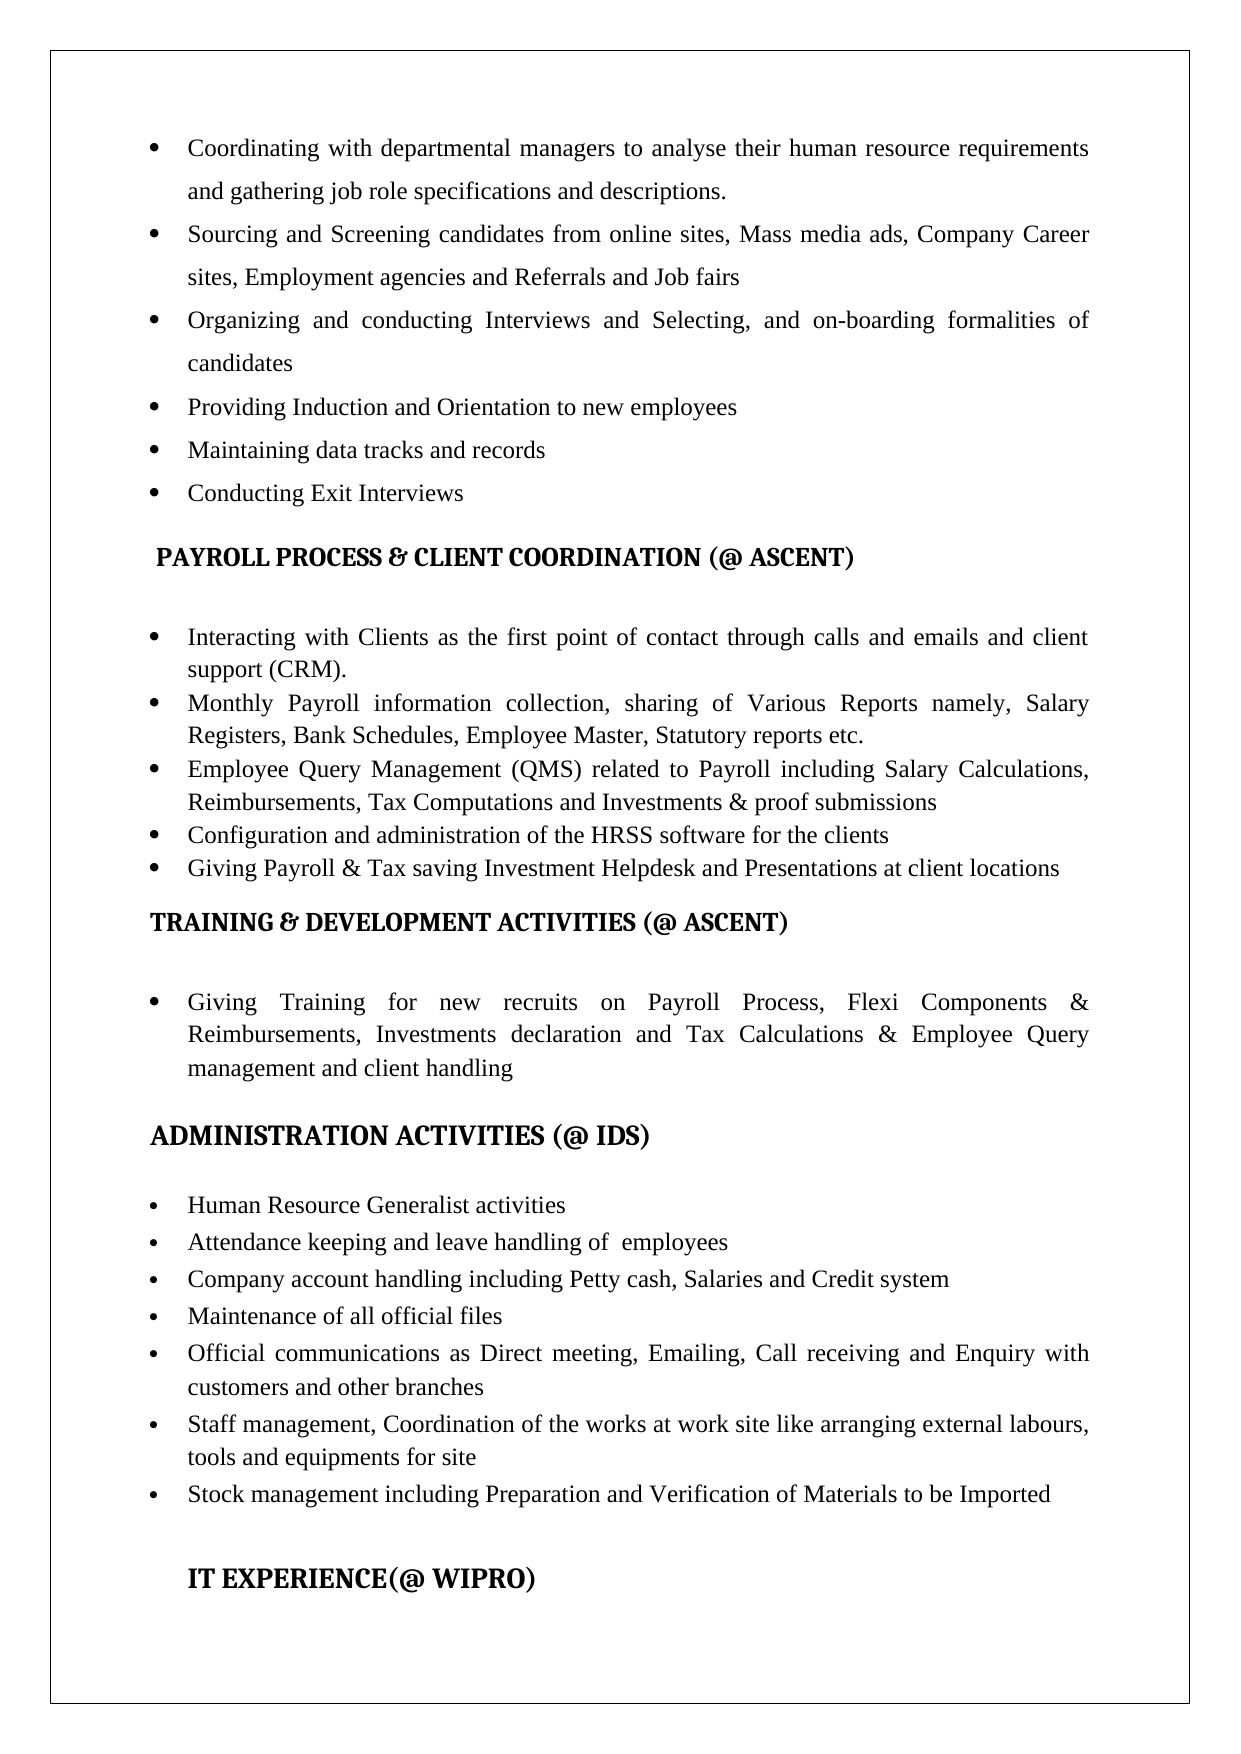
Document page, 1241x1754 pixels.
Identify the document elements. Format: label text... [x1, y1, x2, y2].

subtitle PAYROLL PROCESS & CLIENT COORDINATION (@ ASCENT) [150, 542, 1090, 573]
list Conducting Exit Interviews [150, 478, 1090, 507]
list Company account handling including Petty cash, Salaries and Credit system [150, 1264, 1090, 1293]
list Stock management including Preparation and Verification of Materials to be Imported [150, 1479, 1090, 1508]
list Staff management, Coordination of the works at work site like arranging external labours, tools and equipments for site [150, 1409, 1090, 1471]
subtitle TRAINING & DEVELOPMENT ACTIVITIES (@ ASCENT) [150, 907, 1090, 938]
list Coordinating with departmental managers to analyse their human resource requirements and gathering job role specifications and descriptions. [150, 133, 1090, 205]
list Attendance keeping and leave handling of employees [150, 1227, 1090, 1256]
list Maintaining data tracks and records [150, 435, 1090, 463]
list Configuration and administration of the HRSS software for the clients [150, 820, 1090, 848]
list Monthly Payroll information collection, sharing of Various Reports namely, Salary Registers, Bank Schedules, Employee Master, Statutory reports etc. [150, 688, 1090, 749]
list Interacting with Clients as the first point of contact through calls and emails and client support (CRM). [150, 622, 1090, 683]
list IT EXPERIENCE(@ WIPRO) [187, 1562, 1090, 1596]
list Sourcing and Screening candidates from online sites, Mass media ads, Company Career sites, Employment agencies and Referrals and Job fairs [150, 219, 1090, 291]
list Giving Payroll & Tax saving Investment Helpdesk and Presentations at client locations [150, 853, 1090, 881]
list Human Resource Generalist activities [150, 1190, 1090, 1218]
list Employee Query Management (QMS) related to Payroll including Salary Calculations, Reimbursements, Tax Computations and Investments & proof submissions [150, 754, 1090, 815]
list Maintenance of all official files [150, 1301, 1090, 1330]
list Providing Induction and Orientation to new employees [150, 392, 1090, 420]
list Giving Training for new recruits on Payroll Process, Flexi Components & Reimbursements, Investments declaration and Tax Calculations & Employee Query management and client handling [150, 987, 1090, 1081]
list Organizing and conducting Interviews and Selecting, and on-boarding formalities of candidates [150, 305, 1090, 377]
list Official communications as Direct meeting, Emailing, Call receiving and Enquiry with customers and other branches [150, 1338, 1090, 1400]
list ADMINISTRATION ACTIVITIES (@ IDS) [150, 1119, 1090, 1152]
